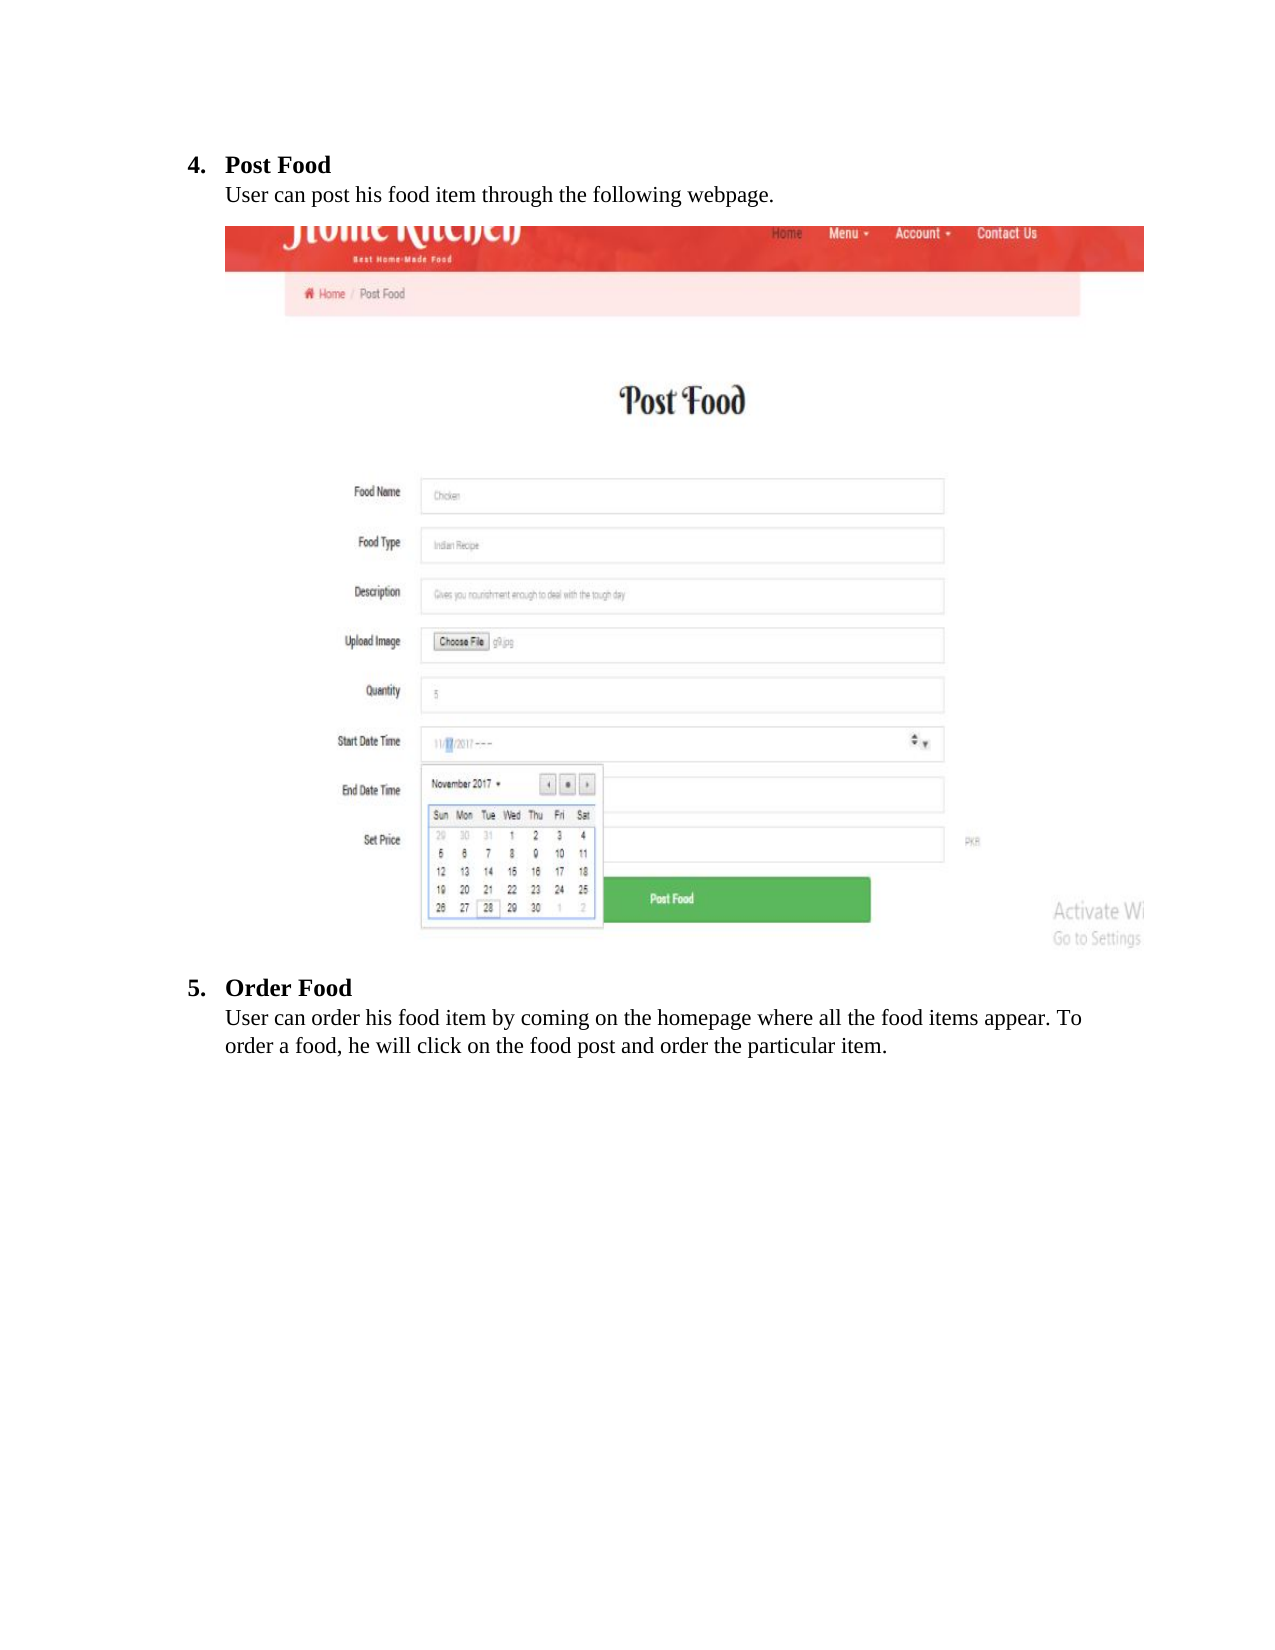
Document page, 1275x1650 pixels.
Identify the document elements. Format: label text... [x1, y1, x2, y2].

list User can order his food item by coming on the homepage where all the food items appear. To order a food, he will click on the food post and order the particular item. [225, 1004, 1125, 1059]
subtitle Order Food [187, 973, 1125, 1002]
text User can post his food item through the following webpage. [225, 181, 1125, 207]
picture [225, 226, 1144, 955]
subtitle Post Food [187, 150, 1125, 179]
